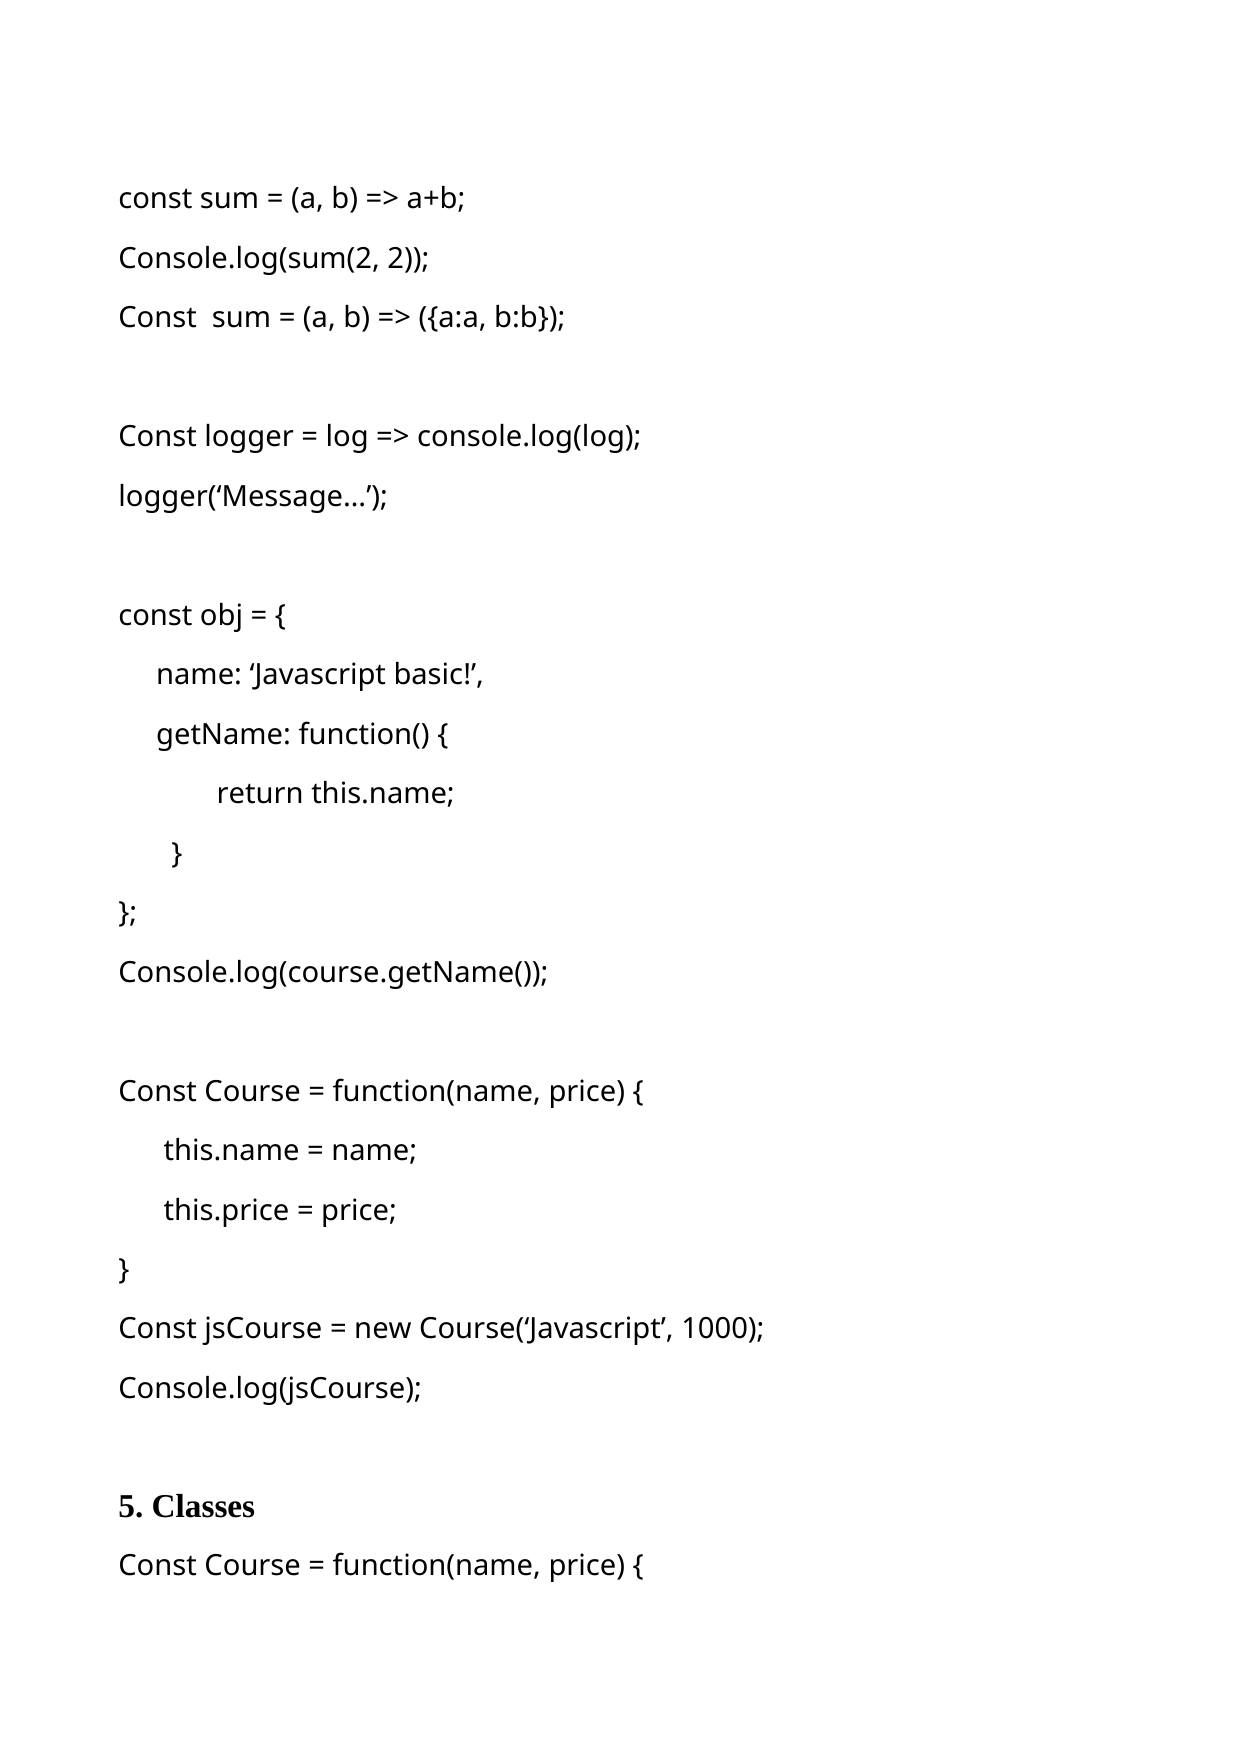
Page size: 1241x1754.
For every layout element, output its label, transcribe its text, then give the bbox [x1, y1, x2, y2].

text return this.name; [118, 772, 1122, 812]
text name: ‘Javascript basic!’, [118, 653, 1122, 693]
text const obj = { [118, 594, 1122, 634]
text Const Course = function(name, price) { [118, 1544, 1122, 1584]
text Const Course = function(name, price) { [118, 1070, 1122, 1109]
text 5. Classes [118, 1486, 1122, 1524]
text this.price = price; [118, 1189, 1122, 1228]
text Console.log(course.getName()); [118, 951, 1122, 991]
text Const sum = (a, b) => ({a:a, b:b}); [118, 297, 1122, 336]
text this.name = name; [118, 1129, 1122, 1169]
text logger(‘Message…’); [118, 475, 1122, 515]
text getName: function() { [118, 713, 1122, 753]
text } [118, 832, 1122, 872]
text }; [118, 891, 1122, 931]
text } [118, 1248, 1122, 1288]
text Console.log(sum(2, 2)); [118, 237, 1122, 277]
text const sum = (a, b) => a+b; [118, 178, 1122, 217]
text Const jsCourse = new Course(‘Javascript’, 1000); [118, 1308, 1122, 1347]
text Const logger = log => console.log(log); [118, 416, 1122, 455]
text Console.log(jsCourse); [118, 1367, 1122, 1407]
